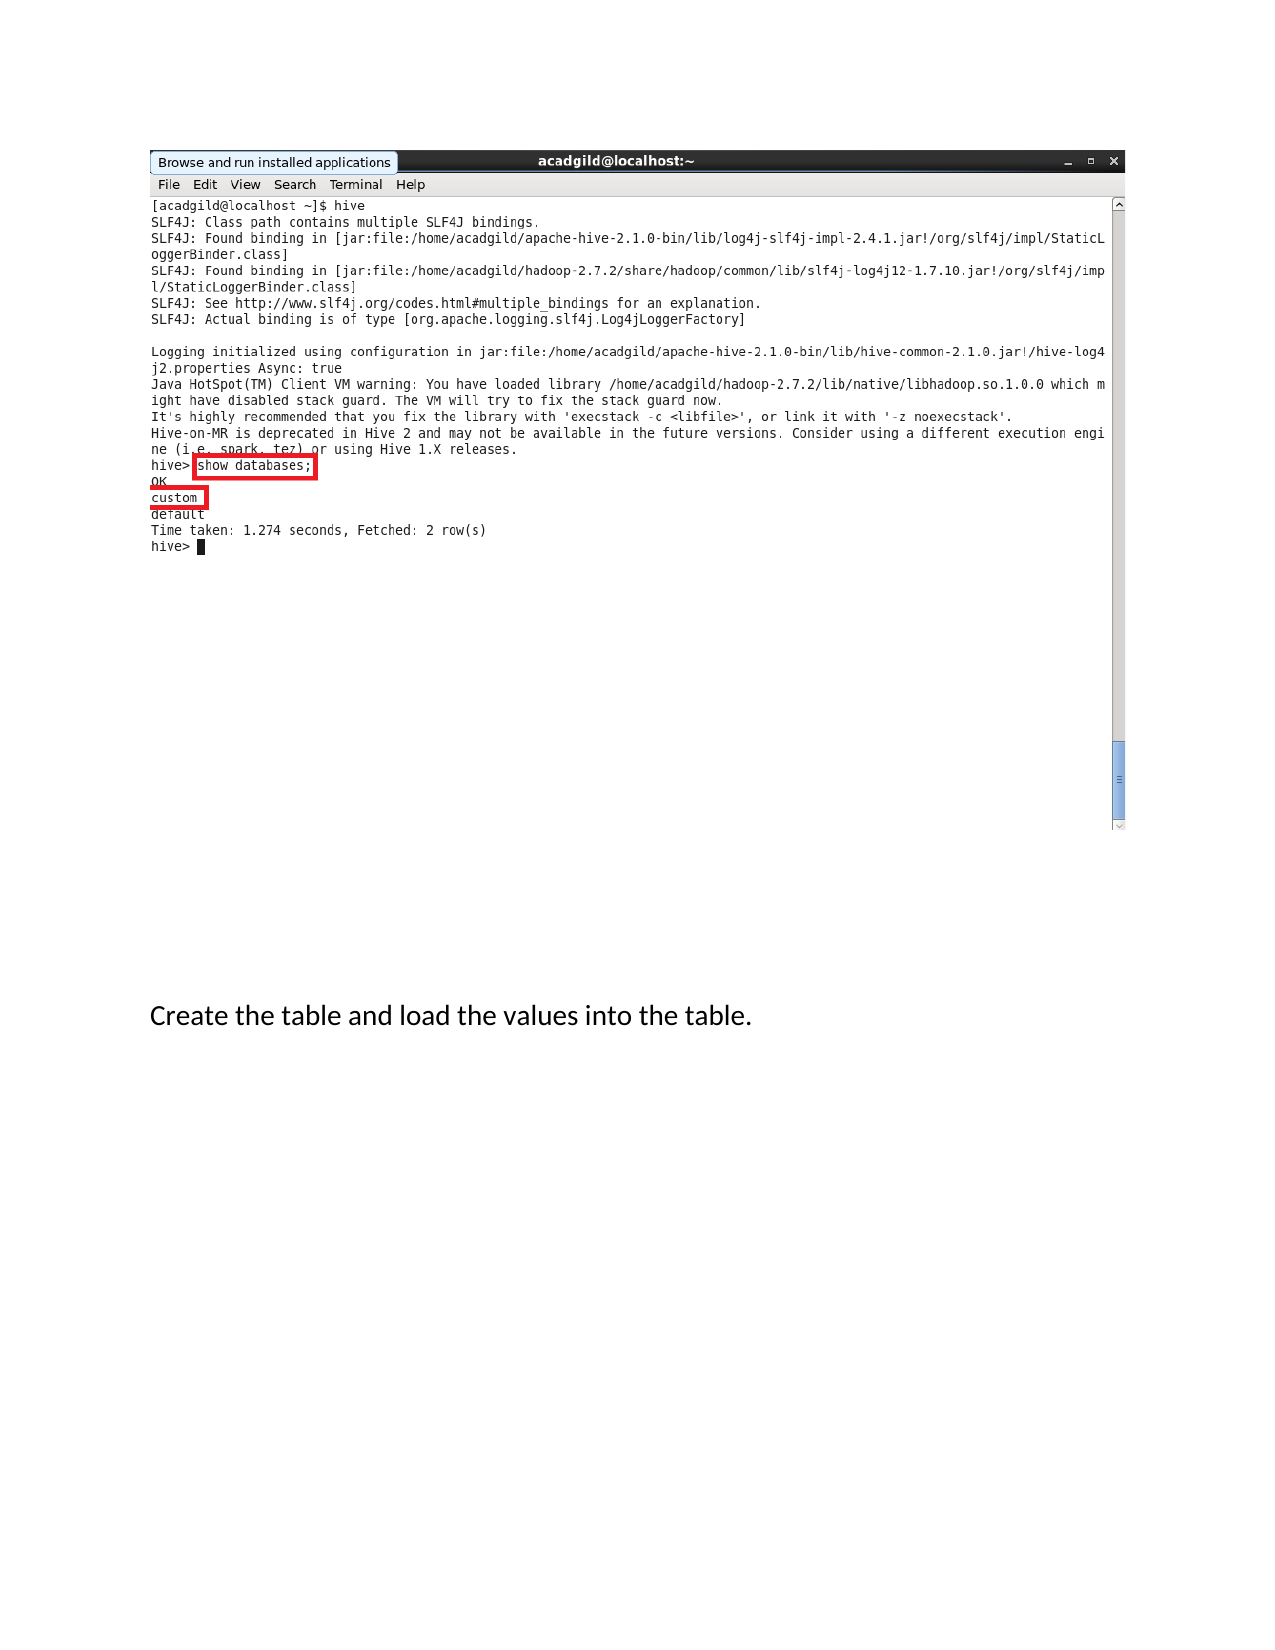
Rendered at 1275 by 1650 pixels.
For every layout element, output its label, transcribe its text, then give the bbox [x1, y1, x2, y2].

picture [150, 150, 1125, 830]
text Create the table and load the values into the table. [150, 997, 1125, 1033]
